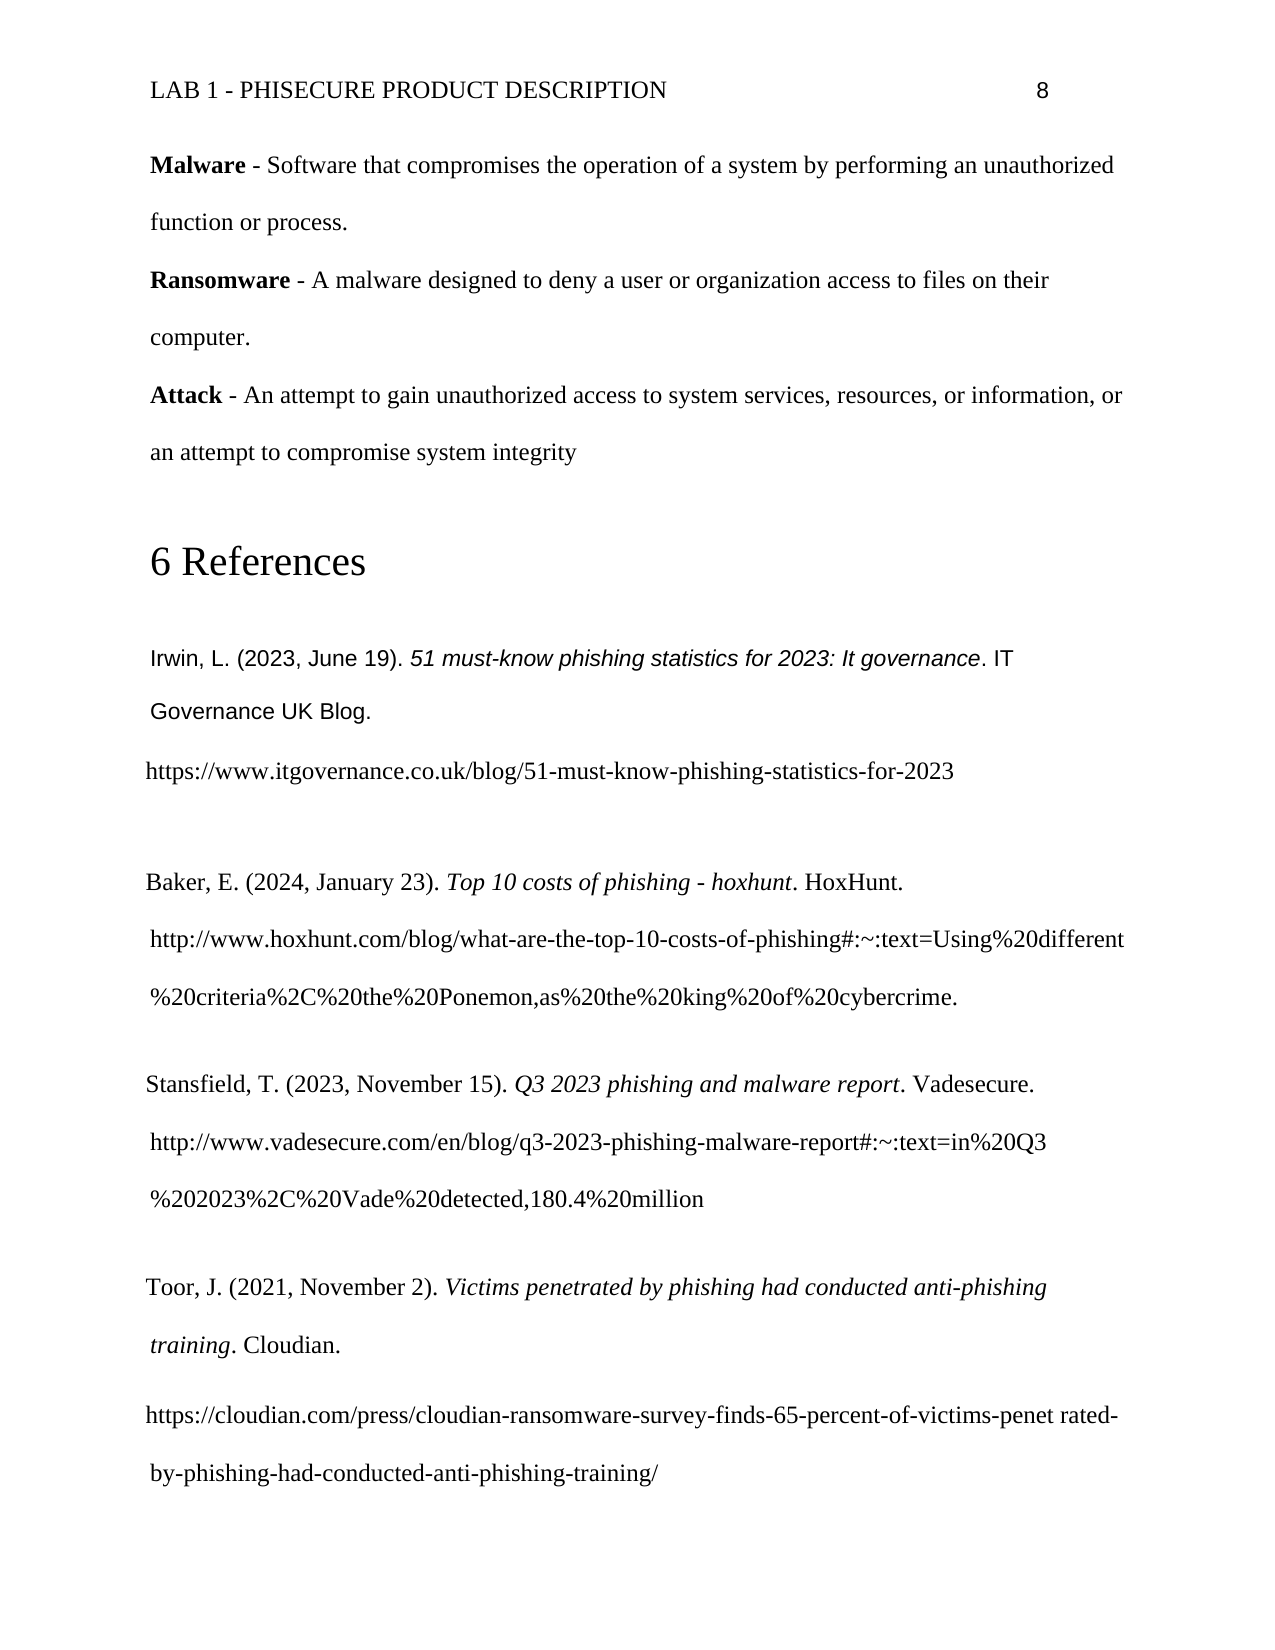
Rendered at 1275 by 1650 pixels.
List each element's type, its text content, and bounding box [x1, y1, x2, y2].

text Malware - Software that compromises the operation of a system by performing an unauthorized function or process. [150, 150, 1125, 236]
text Baker, E. (2024, January 23). Top 10 costs of phishing - hoxhunt. HoxHunt. http://www.hoxhunt.com/blog/what-are-the-top-10-costs-of-phishing#:~:text=Using%20different%20criteria%2C%20the%20Ponemon,as%20the%20king%20of%20cybercrime. [145, 867, 1125, 1010]
text Toor, J. (2021, November 2). Victims penetrated by phishing had conducted anti-phishing training. Cloudian. [145, 1272, 1125, 1359]
text Irwin, L. (2023, June 19). 51 must-know phishing statistics for 2023: It governance. IT Governance UK Blog. [150, 645, 1125, 724]
text https://cloudian.com/press/cloudian-ransomware-survey-finds-65-percent-of-victims-penet rated-by-phishing-had-conducted-anti-phishing-training/ [145, 1400, 1125, 1486]
text https://www.itgovernance.co.uk/blog/51-must-know-phishing-statistics-for-2023 [145, 756, 1125, 784]
text Stansfield, T. (2023, November 15). Q3 2023 phishing and malware report. Vadesecure. http://www.vadesecure.com/en/blog/q3-2023-phishing-malware-report#:~:text=in%20Q3 %202023%2C%20Vade%20detected,180.4%20million [145, 1069, 1125, 1213]
text Attack - An attempt to gain unauthorized access to system services, resources, or information, or an attempt to compromise system integrity [150, 380, 1125, 466]
subtitle 6 References [150, 537, 1125, 584]
text Ransomware - A malware designed to deny a user or organization access to files on their computer. [150, 265, 1125, 351]
